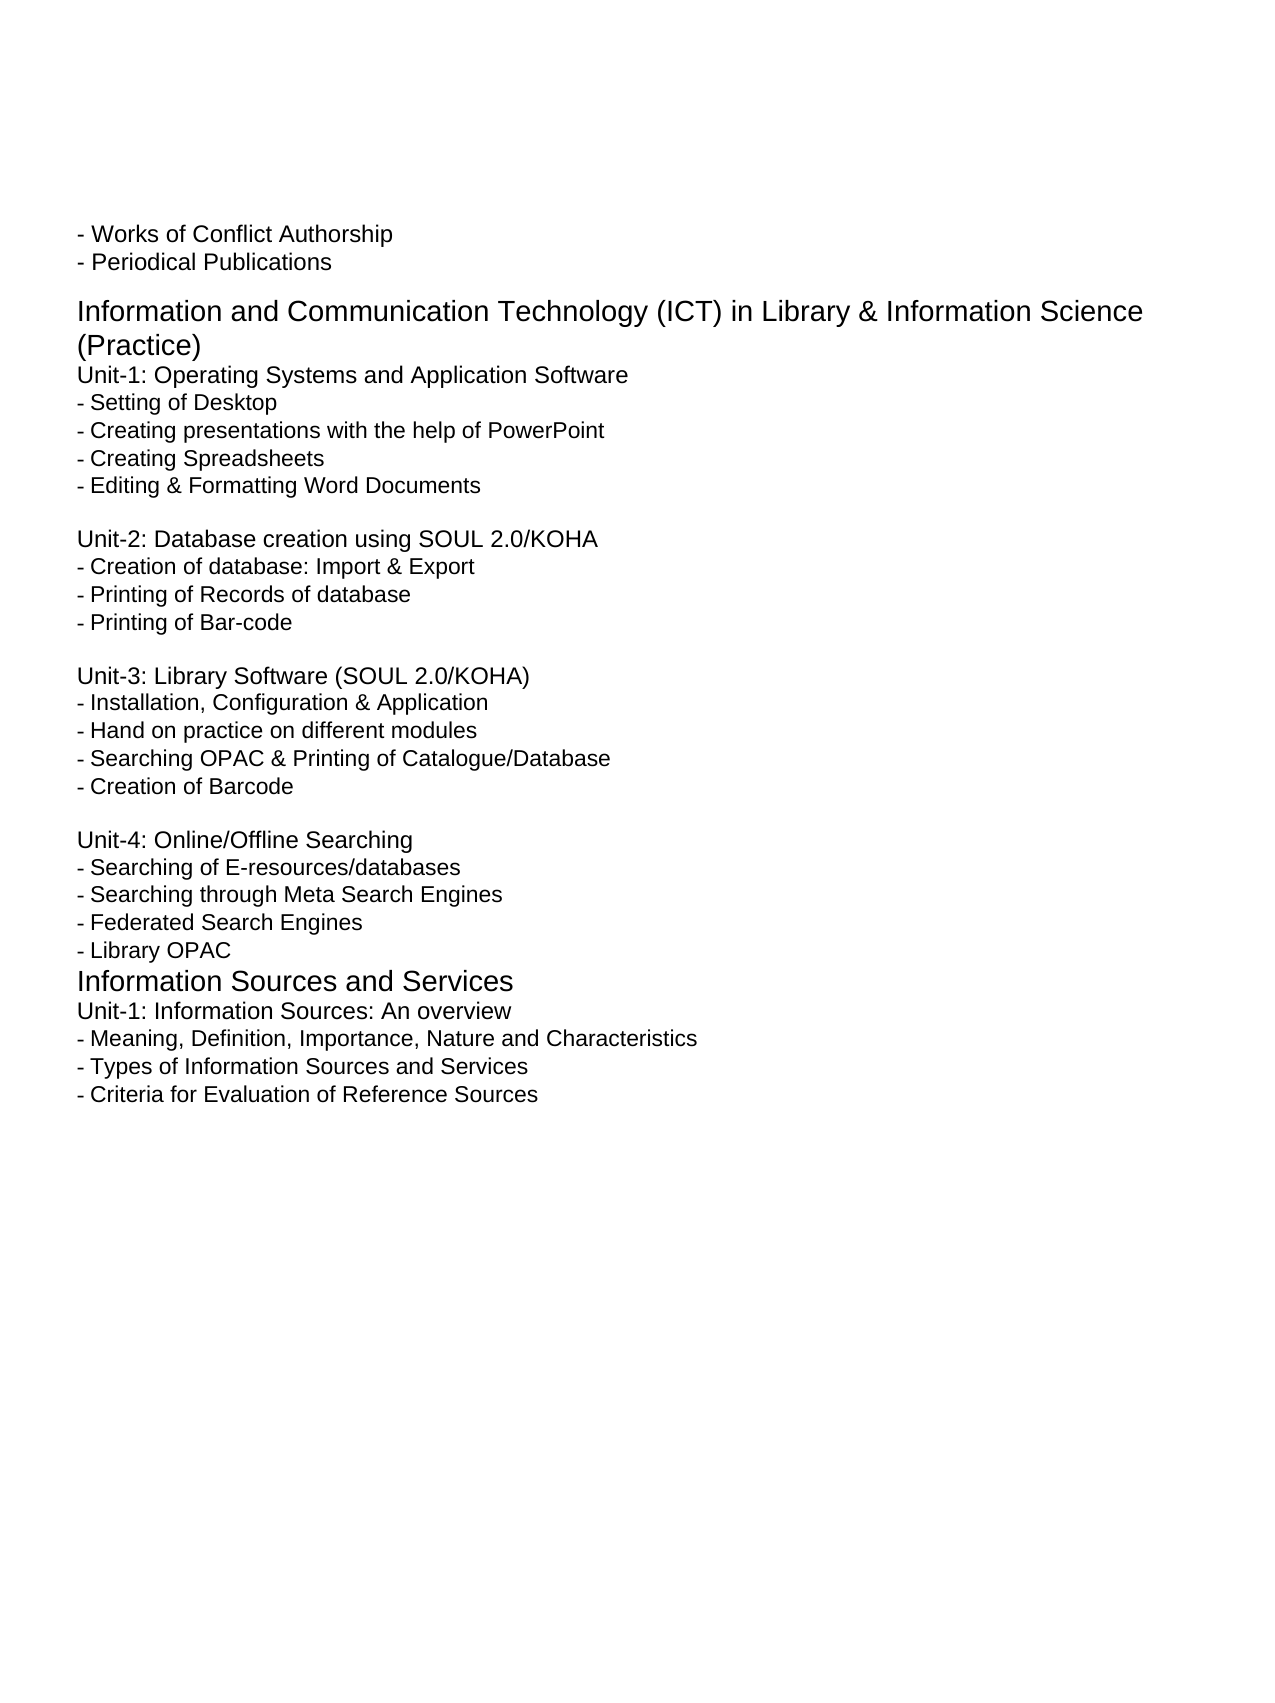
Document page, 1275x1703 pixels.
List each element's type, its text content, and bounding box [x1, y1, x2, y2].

text - Searching of E-resources/databases [77, 854, 1178, 880]
text Unit-3: Library Software (SOUL 2.0/KOHA) [77, 662, 1178, 689]
text - Searching OPAC & Printing of Catalogue/Database [77, 745, 1178, 772]
text - Criteria for Evaluation of Reference Sources [77, 1081, 1032, 1107]
text - Works of Conflict Authorship [77, 220, 1178, 248]
text - Installation, Configuration & Application [77, 689, 1178, 716]
text - Types of Information Sources and Services [77, 1053, 1032, 1079]
text Unit-4: Online/Offline Searching [77, 826, 1178, 854]
text Unit-1: Operating Systems and Application Software [77, 361, 1178, 389]
text Information and Communication Technology (ICT) in Library & Information Science (Practice) [77, 294, 1178, 361]
text Unit-1: Information Sources: An overview [77, 997, 1032, 1025]
text - Printing of Bar-code [77, 609, 1178, 635]
text - Creating Spreadsheets [77, 445, 1178, 471]
text - Searching through Meta Search Engines [77, 881, 1178, 908]
text Information Sources and Services [77, 963, 1178, 997]
text - Hand on practice on different modules [77, 717, 1178, 744]
text - Library OPAC [77, 937, 1178, 963]
text - Periodical Publications [77, 248, 1178, 276]
text - Editing & Formatting Word Documents [77, 472, 1178, 499]
text - Creation of Barcode [77, 773, 1178, 800]
text - Setting of Desktop [77, 389, 1178, 416]
text - Printing of Records of database [77, 581, 1178, 607]
text Unit-2: Database creation using SOUL 2.0/KOHA [77, 525, 1178, 553]
text - Creation of database: Import & Export [77, 553, 1178, 579]
text - Federated Search Engines [77, 909, 1178, 936]
text - Creating presentations with the help of PowerPoint [77, 417, 1178, 443]
text - Meaning, Definition, Importance, Nature and Characteristics [77, 1025, 1032, 1051]
